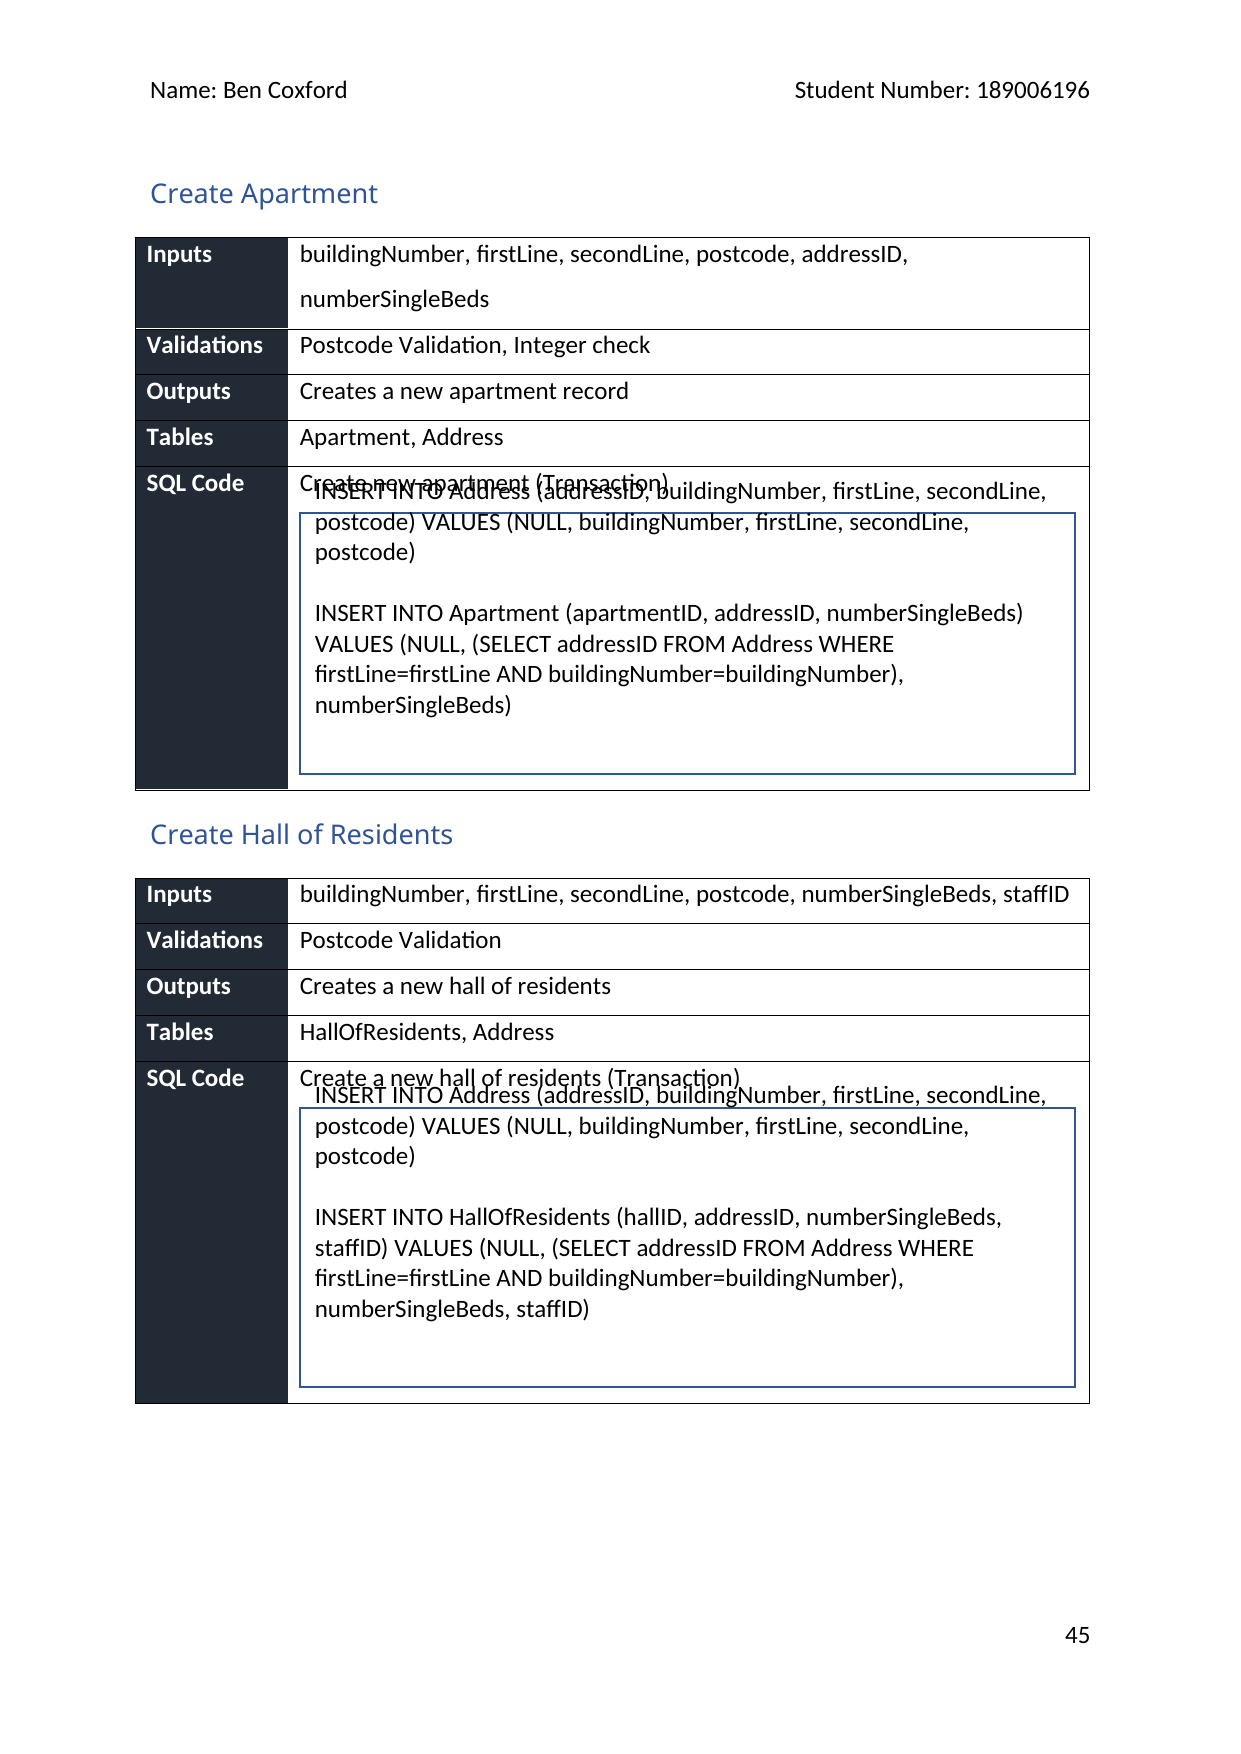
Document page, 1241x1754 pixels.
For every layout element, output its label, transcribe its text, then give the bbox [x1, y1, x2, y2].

table_cell Validations [136, 924, 288, 969]
table_cell HallOfResidents, Address [288, 1016, 1089, 1061]
table_cell Tables [136, 1016, 288, 1061]
table_cell SQL Code [136, 467, 288, 789]
table_header buildingNumber, firstLine, secondLine, postcode, addressID, numberSingleBeds [288, 238, 1089, 328]
table_cell Create new apartment (Transaction) [288, 467, 1089, 789]
table_cell SQL Code [136, 1062, 288, 1403]
table_header Inputs [136, 879, 288, 923]
table_cell Validations [136, 330, 288, 374]
table_cell Outputs [136, 970, 288, 1015]
table_cell Tables [136, 421, 288, 466]
table_cell Creates a new hall of residents [288, 970, 1089, 1015]
table_cell Postcode Validation, Integer check [288, 330, 1089, 374]
table_cell Outputs [136, 375, 288, 420]
table_header Inputs [136, 238, 288, 328]
table_header buildingNumber, firstLine, secondLine, postcode, numberSingleBeds, staffID [288, 879, 1089, 923]
subtitle Create Apartment [150, 175, 1090, 212]
table_cell Creates a new apartment record [288, 375, 1089, 420]
subtitle Create Hall of Residents [150, 816, 1090, 852]
table_cell Postcode Validation [288, 924, 1089, 969]
table_cell Create a new hall of residents (Transaction) [288, 1062, 1089, 1403]
table_cell Apartment, Address [288, 421, 1089, 466]
